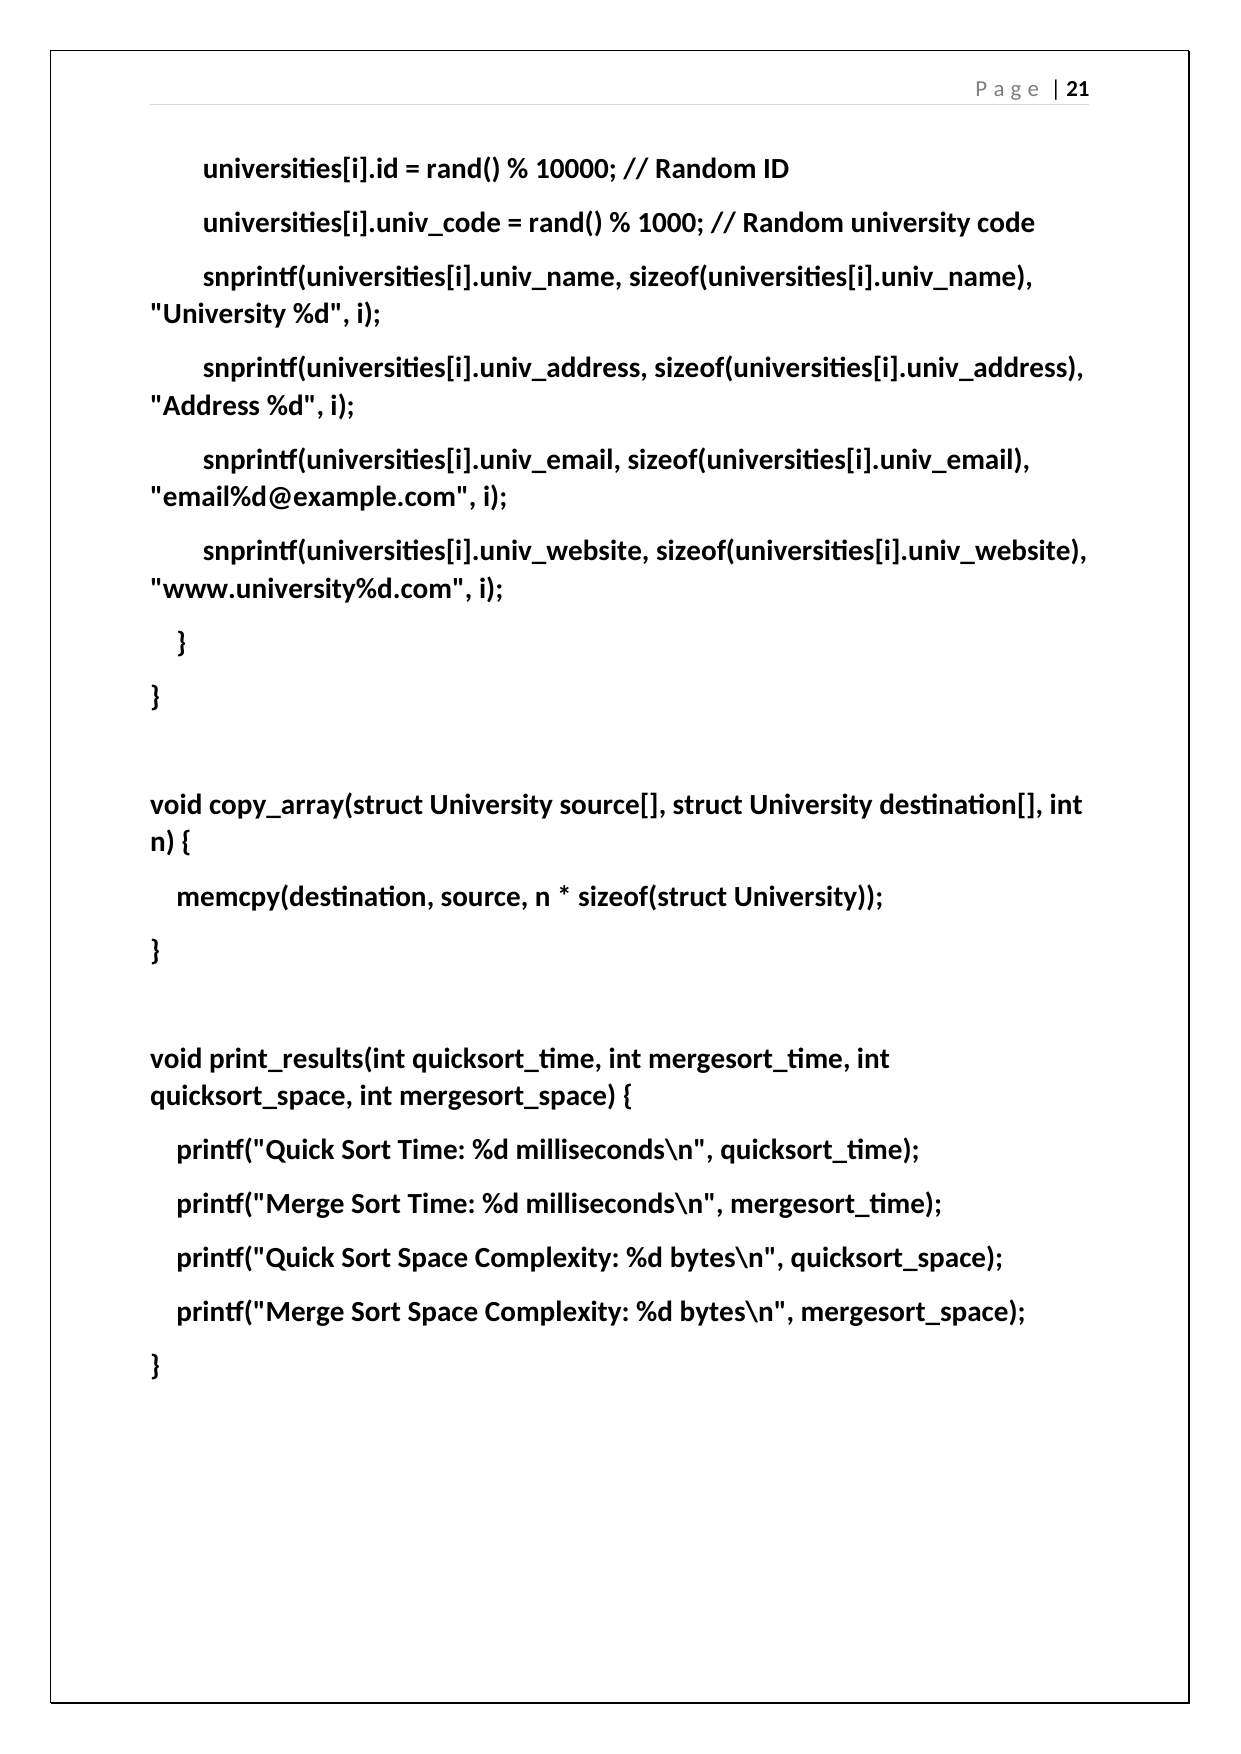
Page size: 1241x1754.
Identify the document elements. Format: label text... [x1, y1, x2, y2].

text universities[i].id = rand() % 10000; // Random ID [150, 150, 1089, 186]
text printf("Merge Sort Space Complexity: %d bytes\n", mergesort_space); [150, 1293, 1089, 1329]
text } [150, 624, 1089, 659]
text } [150, 932, 1089, 967]
text void print_results(int quicksort_time, int mergesort_time, int quicksort_space, int mergesort_space) { [150, 1040, 1089, 1113]
text snprintf(universities[i].univ_email, sizeof(universities[i].univ_email), "email%d@example.com", i); [150, 441, 1089, 514]
text void copy_array(struct University source[], struct University destination[], int n) { [150, 786, 1089, 859]
text } [150, 1347, 1089, 1383]
text universities[i].univ_code = rand() % 1000; // Random university code [150, 204, 1089, 240]
text printf("Merge Sort Time: %d milliseconds\n", mergesort_time); [150, 1185, 1089, 1221]
text } [150, 678, 1089, 714]
text printf("Quick Sort Time: %d milliseconds\n", quicksort_time); [150, 1131, 1089, 1167]
text printf("Quick Sort Space Complexity: %d bytes\n", quicksort_space); [150, 1239, 1089, 1275]
text snprintf(universities[i].univ_name, sizeof(universities[i].univ_name), "University %d", i); [150, 258, 1089, 331]
text snprintf(universities[i].univ_address, sizeof(universities[i].univ_address), "Address %d", i); [150, 349, 1089, 423]
text memcpy(destination, source, n * sizeof(struct University)); [150, 878, 1089, 913]
text snprintf(universities[i].univ_website, sizeof(universities[i].univ_website), "www.university%d.com", i); [150, 532, 1089, 606]
